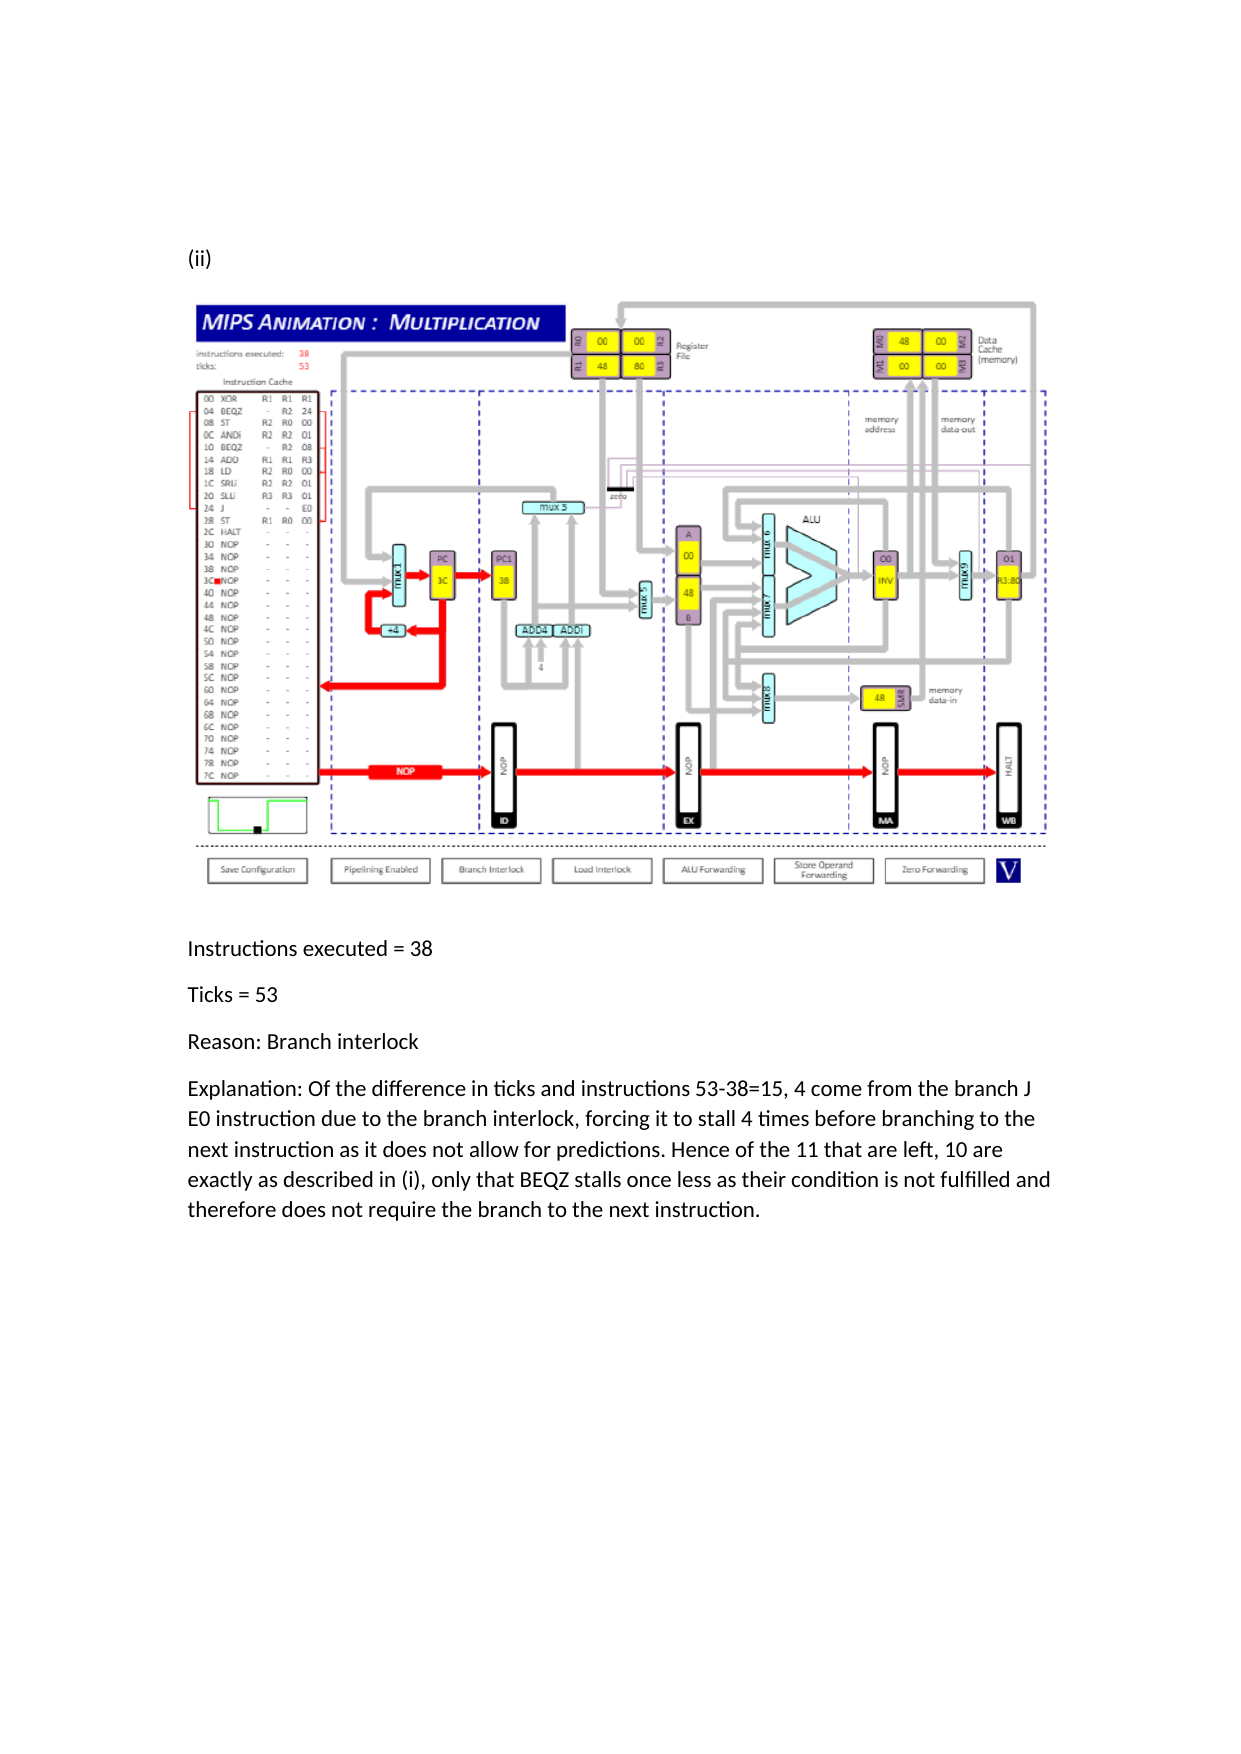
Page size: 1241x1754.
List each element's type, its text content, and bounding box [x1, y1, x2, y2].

picture [187, 290, 1053, 915]
text Reason: Branch interlock [187, 1027, 1053, 1056]
text Ticks = 53 [187, 981, 1053, 1009]
text Instructions executed = 38 [187, 934, 1053, 962]
text (ii) [187, 244, 1053, 272]
text Explanation: Of the difference in ticks and instructions 53-38=15, 4 come from the branch J E0 instruction due to the branch interlock, forcing it to stall 4 times before branching to the next instruction as it does not allow for predictions. Hence of the 11 that are left, 10 are exactly as described in (i), only that BEQZ stalls once less as their condition is not fulfilled and therefore does not require the branch to the next instruction. [187, 1074, 1053, 1223]
